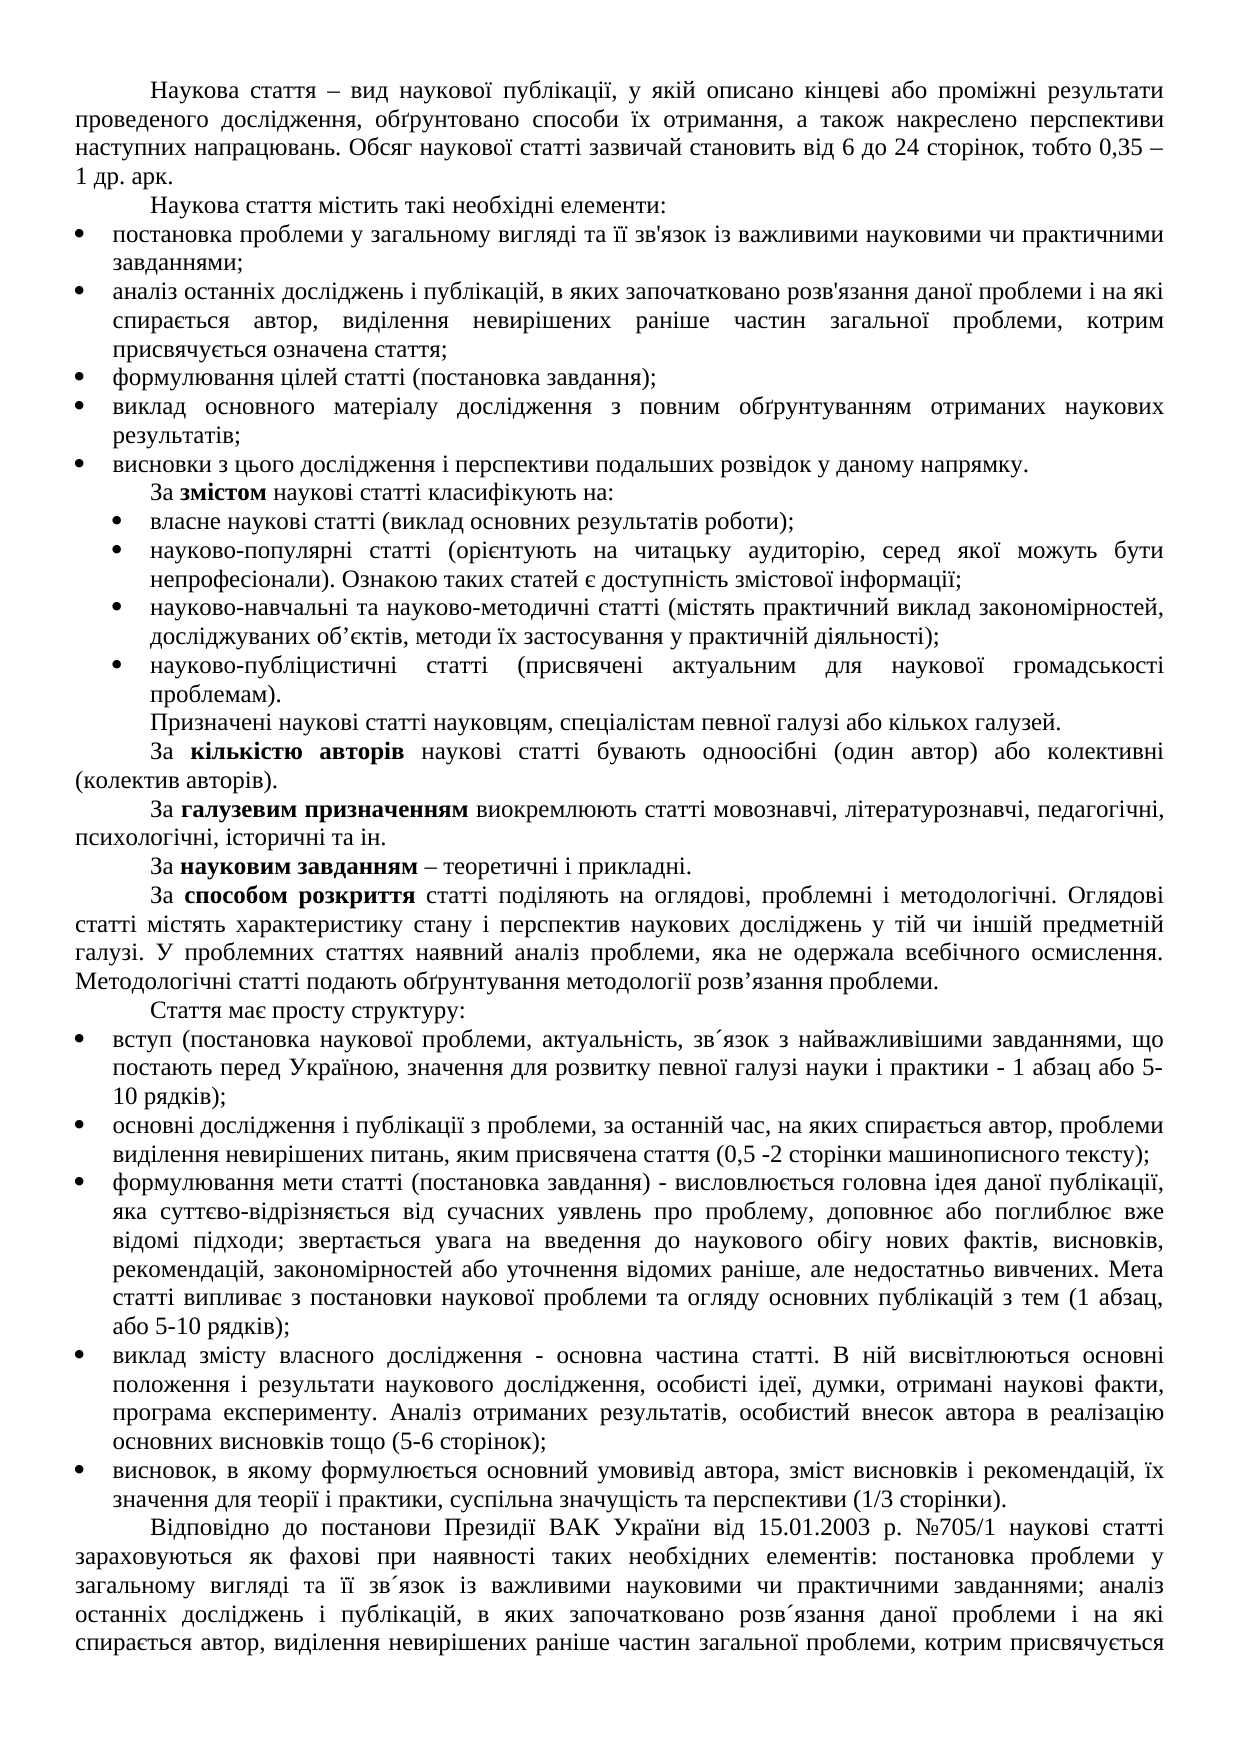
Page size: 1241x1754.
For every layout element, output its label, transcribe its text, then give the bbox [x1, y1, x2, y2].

text За змістом наукові статті класифікують на: [75, 477, 1165, 506]
list висновок, в якому формулюється основний умовивід автора, зміст висновків і рекомендацій, їх значення для теорії і практики, суспільна значущість та перспективи (1/3 сторінки). [75, 1455, 1165, 1512]
list основні дослідження і публікації з проблеми, за останній час, на яких спирається автор, проблеми виділення невирішених питань, яким присвячена стаття (0,5 -2 сторінки машинописного тексту); [75, 1110, 1165, 1167]
text За науковим завданням – теоретичні і прикладні. [75, 851, 1165, 880]
list аналіз останніх досліджень і публікацій, в яких започатковано розв'язання даної проблеми і на які спирається автор, виділення невирішених раніше частин загальної проблеми, котрим присвячується означена стаття; [75, 276, 1165, 362]
list формулювання цілей статті (постановка завдання); [75, 362, 1165, 391]
text Наукова стаття містить такі необхідні елементи: [75, 190, 1165, 219]
text За кількістю авторів наукові статті бувають одноосібні (один автор) або колективні (колектив авторів). [75, 736, 1165, 794]
text Стаття має просту структуру: [75, 995, 1165, 1024]
list науково-навчальні та науково-методичні статті (містять практичний виклад закономірностей, досліджуваних об’єктів, методи їх застосування у практичній діяльності); [112, 592, 1165, 650]
list власне наукові статті (виклад основних результатів роботи); [112, 506, 1165, 535]
list постановка проблеми у загальному вигляді та її зв'язок із важливими науковими чи практичними завданнями; [75, 219, 1165, 276]
list виклад основного матеріалу дослідження з повним обґрунтуванням отриманих наукових результатів; [75, 391, 1165, 449]
text Наукова стаття – вид наукової публікації, у якій описано кінцеві або проміжні результати проведеного дослідження, обґрунтовано способи їх отримання, а також накреслено перспективи наступних напрацювань. Обсяг наукової статті зазвичай становить від 6 до 24 сторінок, тобто 0,35 – 1 др. арк. [75, 75, 1165, 190]
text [75, 1512, 1165, 1656]
list науково-публіцистичні статті (присвячені актуальним для наукової громадськості проблемам). [112, 650, 1165, 707]
list формулювання мети статті (постановка завдання) - висловлюється головна ідея даної публікації, яка суттєво-відрізняється від сучасних уявлень про проблему, доповнює або поглиблює вже відомі підходи; звертається увага на введення до наукового обігу нових фактів, висновків, рекомендацій, закономірностей або уточнення відомих раніше, але недостатньо вивчених. Мета статті випливає з постановки наукової проблеми та огляду основних публікацій з тем (1 абзац, або 5-10 рядків); [75, 1167, 1165, 1340]
list висновки з цього дослідження і перспективи подальших розвідок у даному напрямку. [75, 449, 1165, 477]
list науково-популярні статті (орієнтують на читацьку аудиторію, серед якої можуть бути непрофесіонали). Ознакою таких статей є доступність змістової інформації; [112, 535, 1165, 592]
text За галузевим призначенням виокремлюють статті мовознавчі, літературознавчі, педагогічні, психологічні, історичні та ін. [75, 794, 1165, 851]
list виклад змісту власного дослідження - основна частина статті. В ній висвітлюються основні положення і результати наукового дослідження, особисті ідеї, думки, отримані наукові факти, програма експерименту. Аналіз отриманих результатів, особистий внесок автора в реалізацію основних висновків тощо (5-6 сторінок); [75, 1340, 1165, 1455]
text Призначені наукові статті науковцям, спеціалістам певної галузі або кількох галузей. [75, 707, 1165, 736]
text За способом розкриття статті поділяють на оглядові, проблемні і методологічні. Оглядові статті містять характеристику стану і перспектив наукових досліджень у тій чи іншій предметній галузі. У проблемних статтях наявний аналіз проблеми, яка не одержала всебічного осмислення. Методологічні статті подають обґрунтування методології розв’язання проблеми. [75, 880, 1165, 995]
list вступ (постановка наукової проблеми, актуальність, зв´язок з найважливішими завданнями, що постають перед Україною, значення для розвитку певної галузі науки і практики - 1 абзац або 5-10 рядків); [75, 1024, 1165, 1110]
